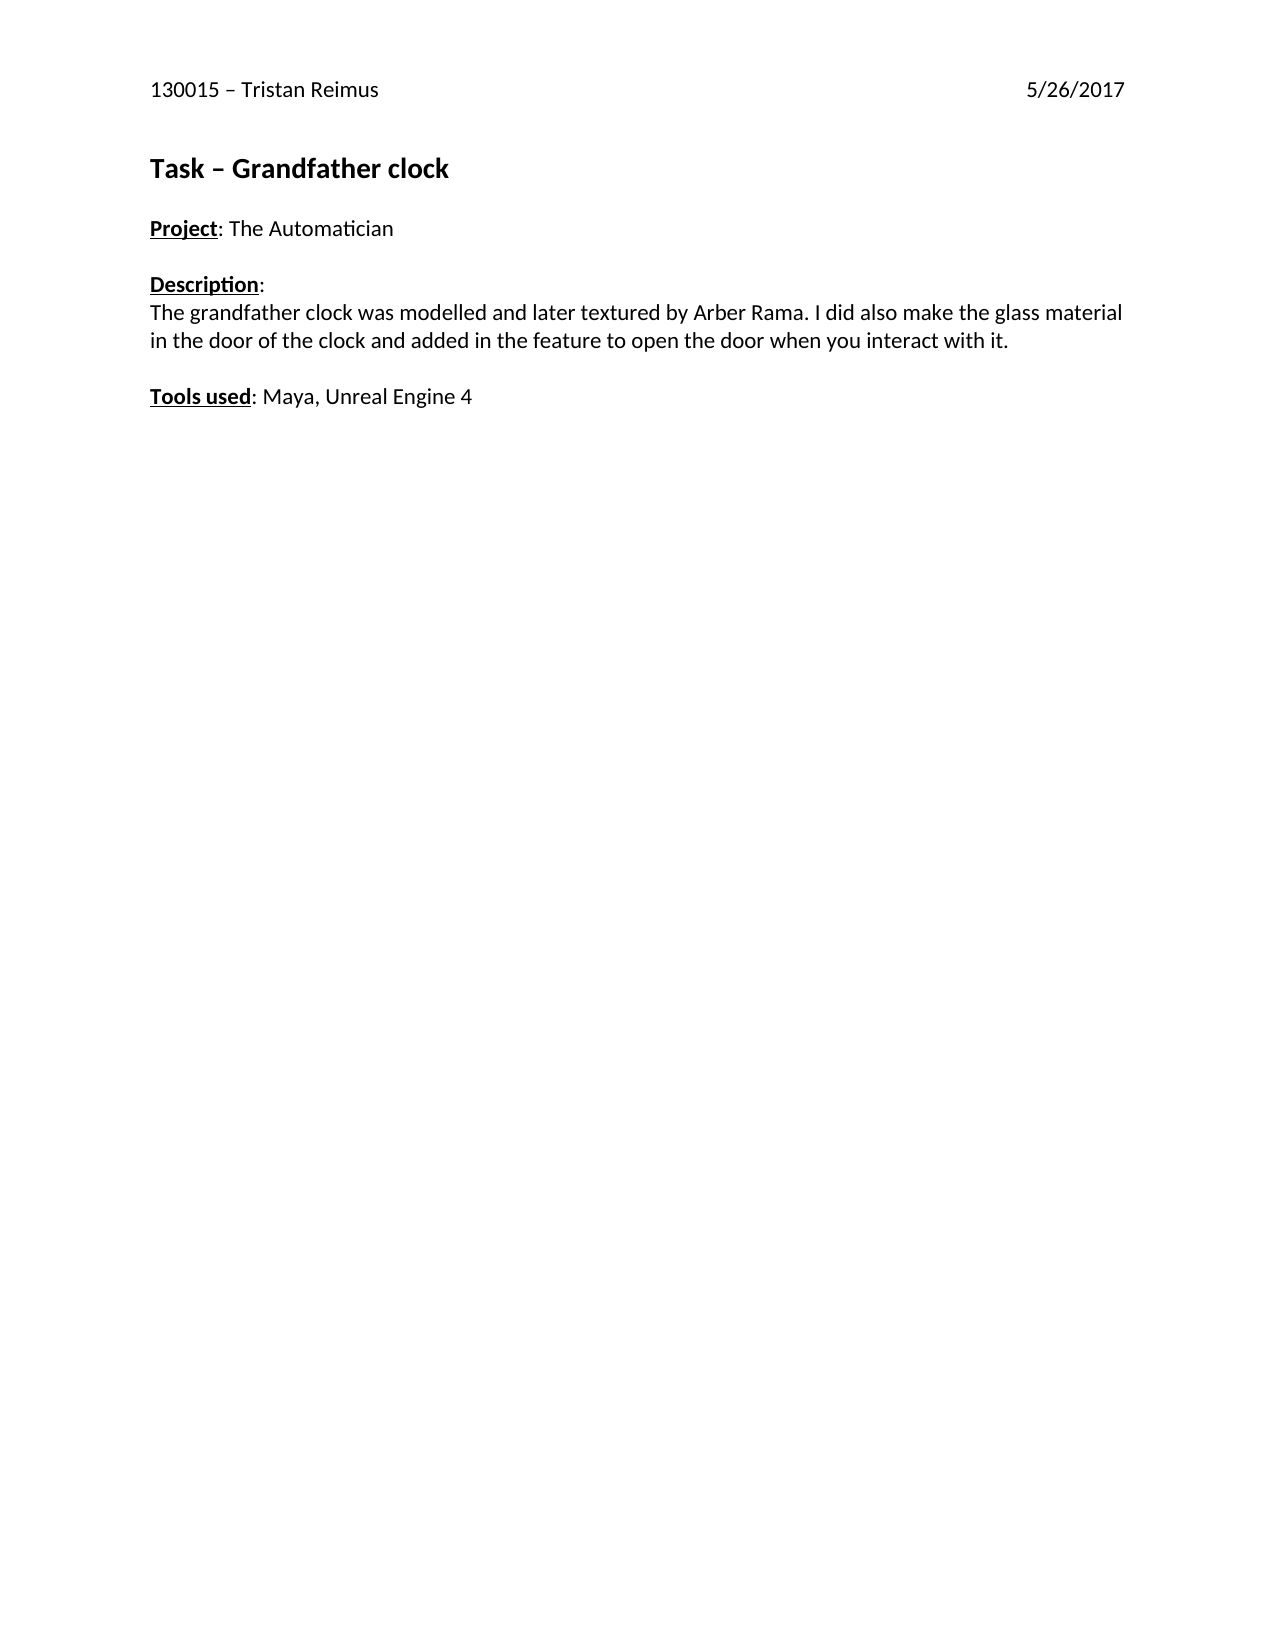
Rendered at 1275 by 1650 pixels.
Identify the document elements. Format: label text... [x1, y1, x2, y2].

text Task – Grandfather clock [150, 150, 1125, 186]
text The grandfather clock was modelled and later textured by Arber Rama. I did also make the glass material in the door of the clock and added in the feature to open the door when you interact with it. [150, 298, 1125, 354]
text Description: [150, 270, 1125, 298]
text Tools used: Maya, Unreal Engine 4 [150, 382, 1125, 410]
text Project: The Automatician [150, 214, 1125, 242]
